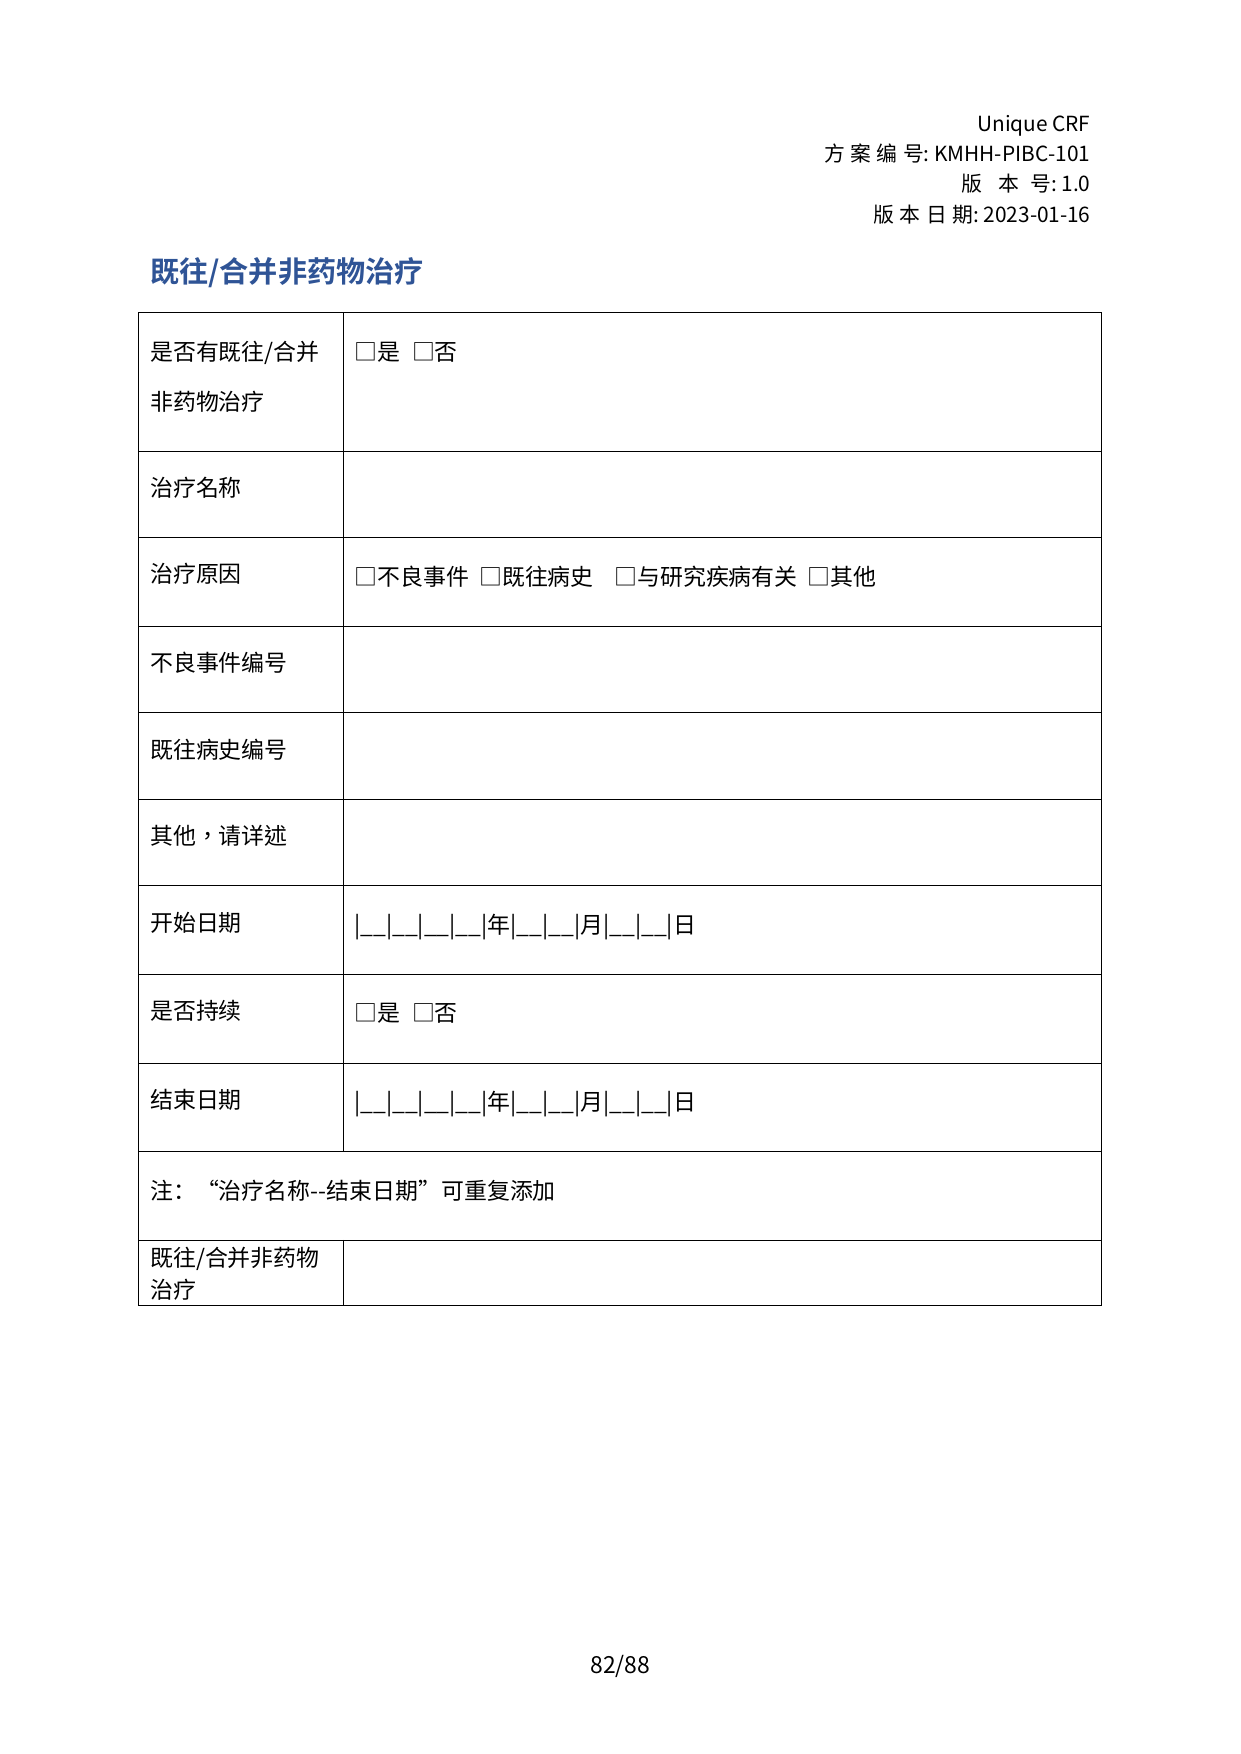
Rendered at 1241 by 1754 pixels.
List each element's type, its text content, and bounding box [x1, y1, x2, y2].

table_cell [344, 713, 1101, 799]
table_cell [344, 627, 1101, 712]
table_cell 是否持续 [139, 975, 343, 1063]
table_cell 治疗原因 [139, 538, 343, 626]
table_cell |__|__|__|__|年|__|__|月|__|__|日 [344, 886, 1101, 974]
subtitle 既往/合并非药物治疗 [150, 249, 1090, 291]
table_cell □是 □否 [344, 975, 1101, 1063]
table_cell [344, 800, 1101, 885]
table_header □是 □否 [344, 313, 1101, 451]
table_header 是否有既往/合并非药物治疗 [139, 313, 343, 451]
table_cell 其他，请详述 [139, 800, 343, 885]
table_cell □不良事件 □既往病史 □与研究疾病有关 □其他 [344, 538, 1101, 626]
table_cell 结束日期 [139, 1064, 343, 1151]
table_cell 既往病史编号 [139, 713, 343, 799]
table_cell [344, 452, 1101, 537]
table_cell 注：“治疗名称--结束日期”可重复添加 [139, 1152, 1101, 1240]
table_cell 开始日期 [139, 886, 343, 974]
table_cell |__|__|__|__|年|__|__|月|__|__|日 [344, 1064, 1101, 1151]
table_cell [344, 1241, 1101, 1305]
table_cell 治疗名称 [139, 452, 343, 537]
table_cell 既往/合并非药物治疗 [139, 1241, 343, 1305]
table_cell 不良事件编号 [139, 627, 343, 712]
